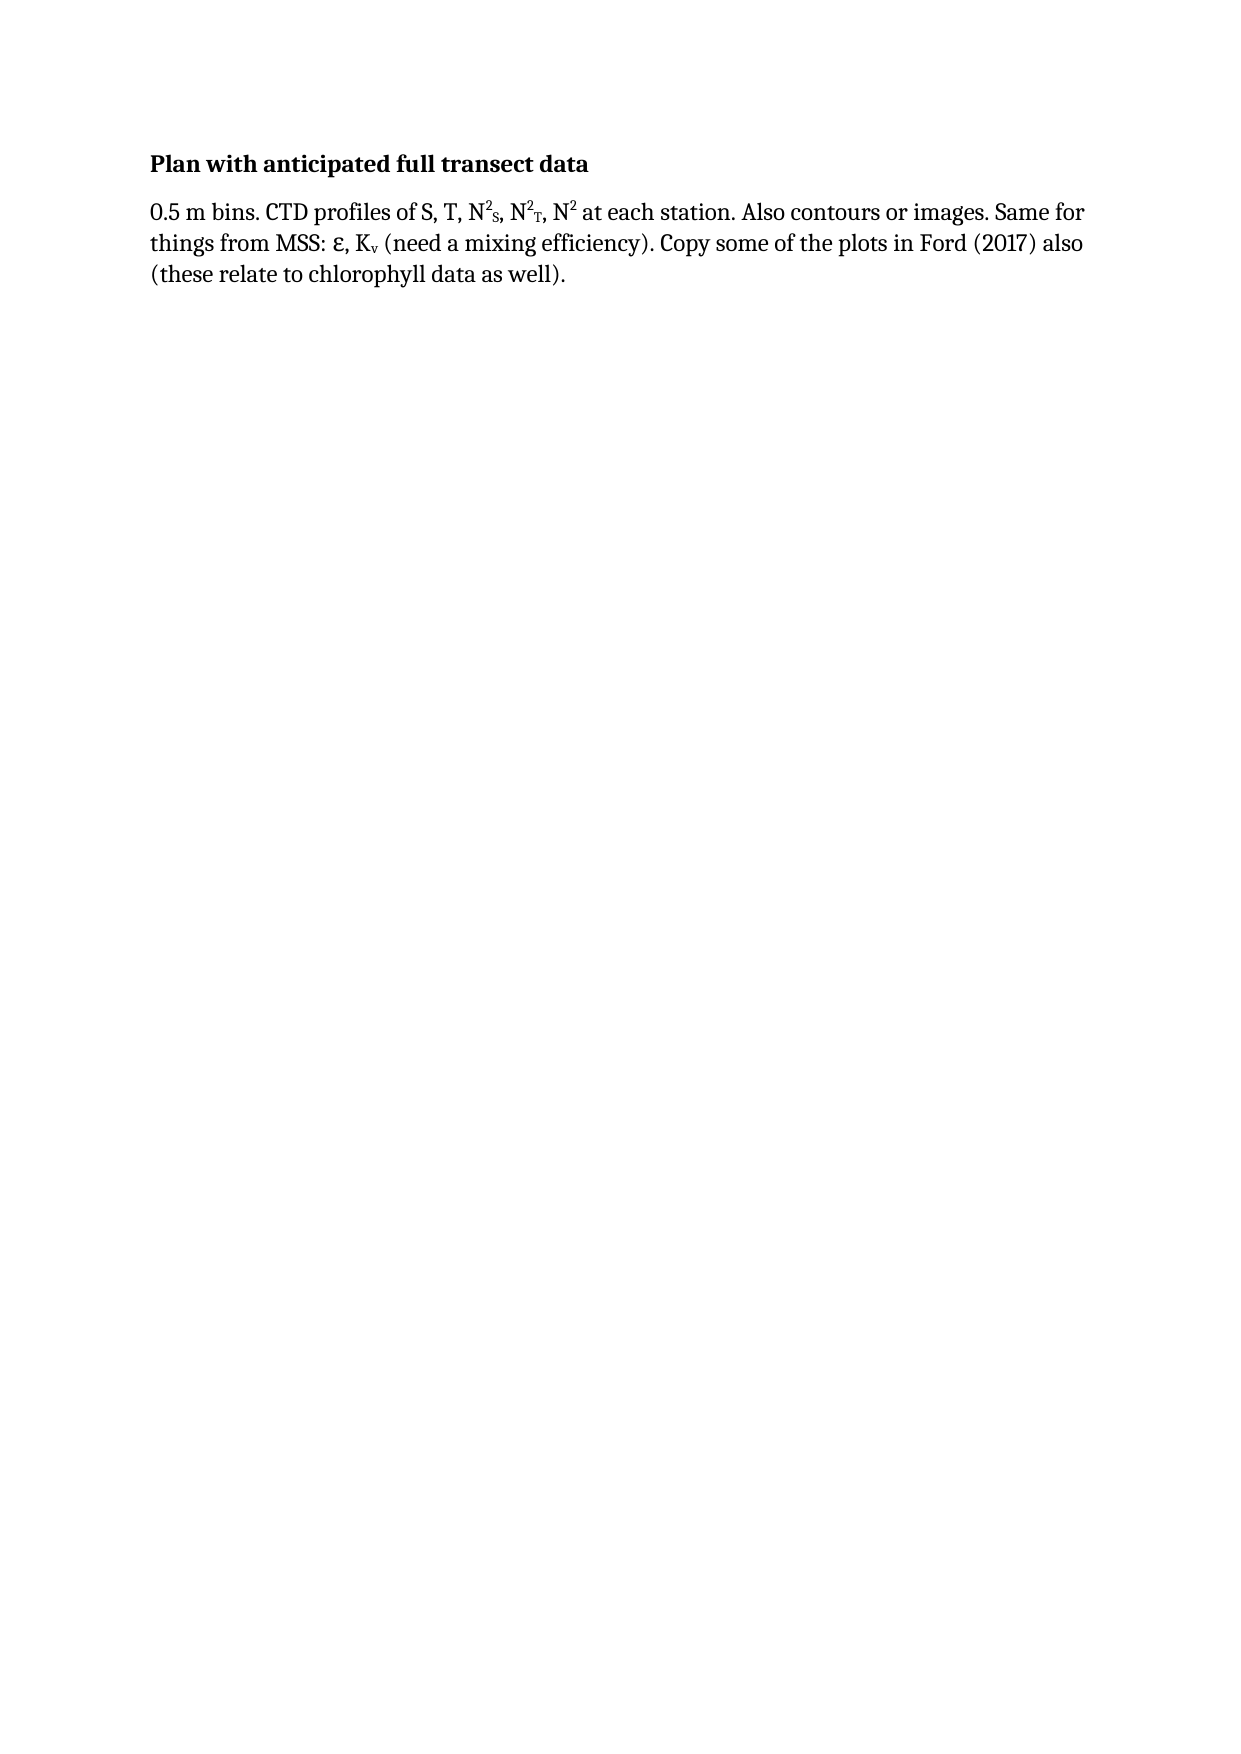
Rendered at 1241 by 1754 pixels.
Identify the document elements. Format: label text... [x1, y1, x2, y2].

text 0.5 m bins. CTD profiles of S, T, N2S, N2T, N2 at each station. Also contours or images. Same for things from MSS: ε, Kv (need a mixing efficiency). Copy some of the plots in Ford (2017) also (these relate to chlorophyll data as well). [150, 198, 1090, 288]
text Plan with anticipated full transect data [150, 150, 1090, 179]
